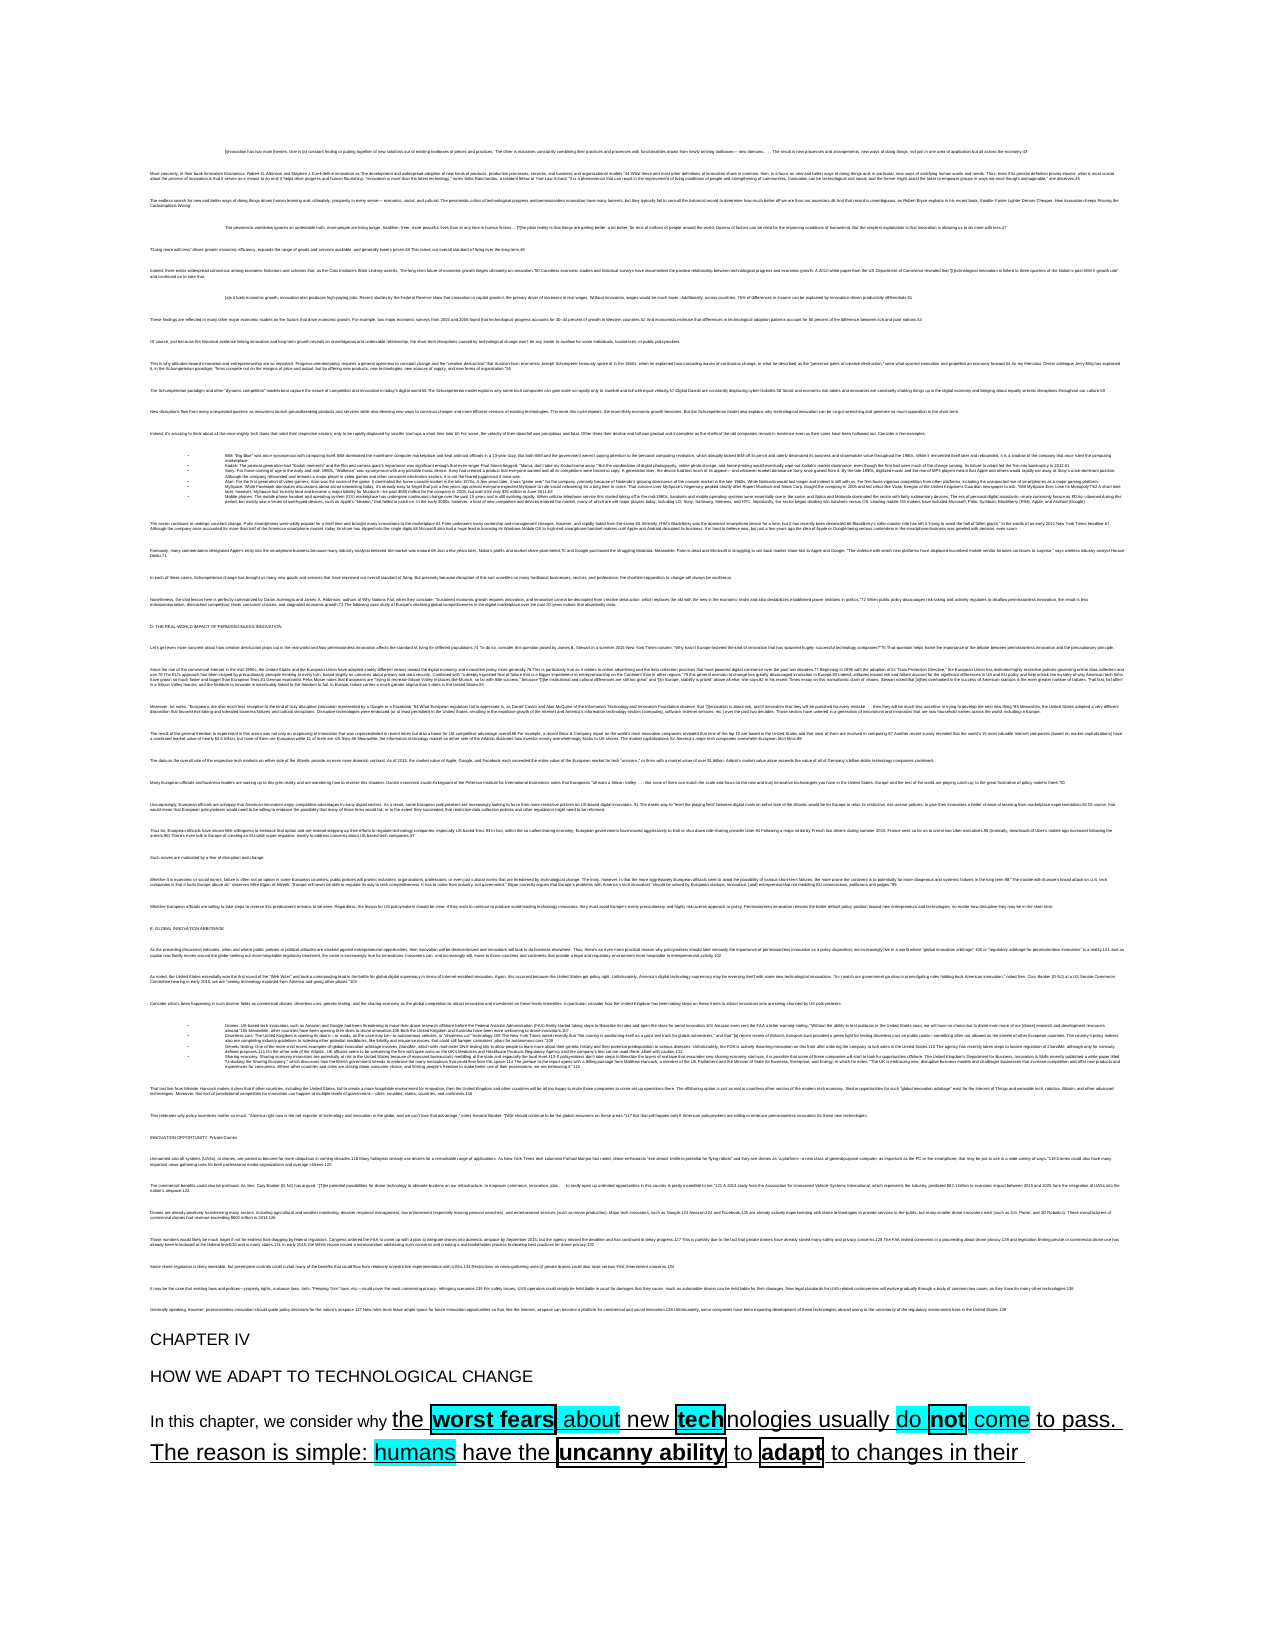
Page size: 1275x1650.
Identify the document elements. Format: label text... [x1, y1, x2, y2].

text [150, 1404, 1125, 1468]
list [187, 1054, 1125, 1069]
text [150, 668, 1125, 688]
text HOW WE ADAPT TO TECHNOLOGICAL CHANGE [150, 1367, 1125, 1386]
text CHAPTER IV [150, 1330, 1125, 1349]
